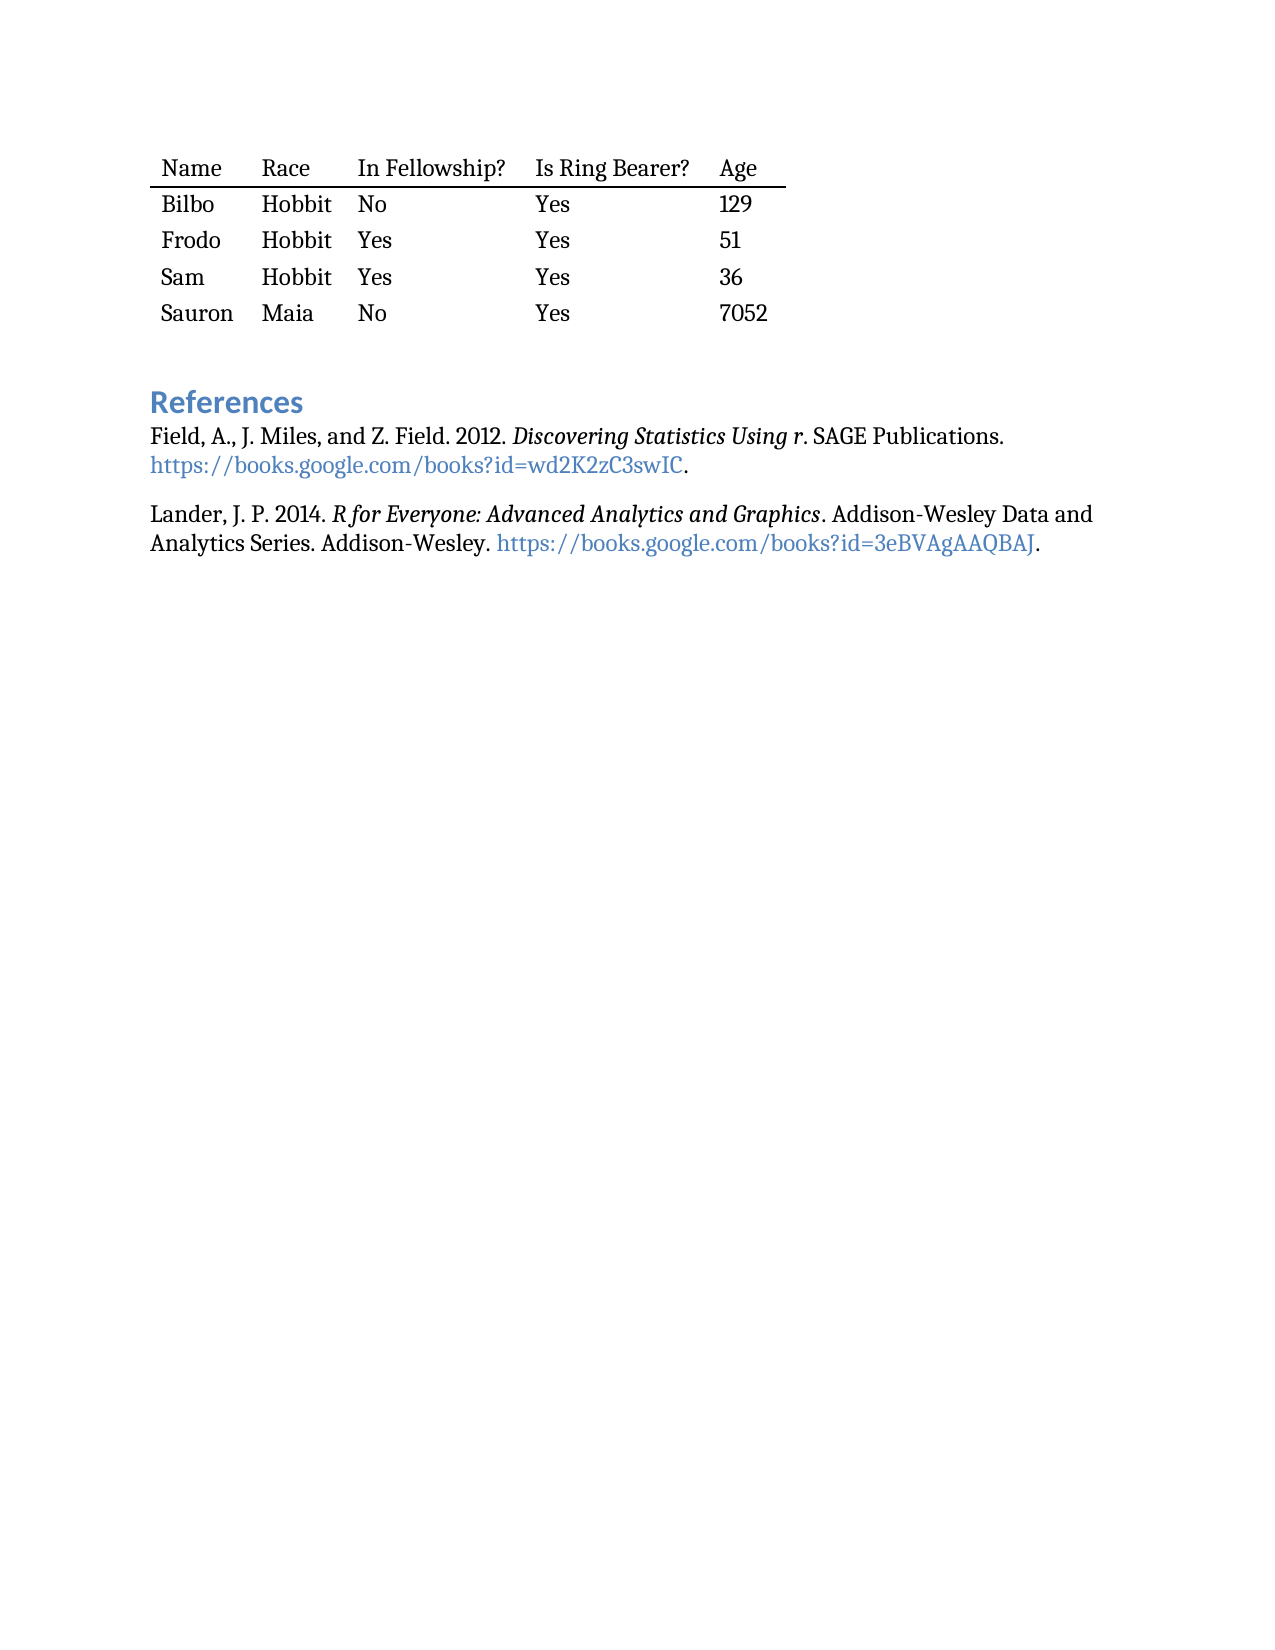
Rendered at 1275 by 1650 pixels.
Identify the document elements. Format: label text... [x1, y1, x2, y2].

table_cell 7052 [708, 295, 786, 331]
table_header Is Ring Bearer? [524, 150, 708, 186]
table_cell No [346, 295, 524, 331]
table_cell Bilbo [150, 188, 250, 222]
table_cell Yes [346, 223, 524, 259]
table_cell No [346, 188, 524, 222]
table_cell Sauron [150, 295, 250, 331]
table_header In Fellowship? [346, 150, 524, 186]
subtitle References [150, 381, 1125, 422]
table_cell 129 [708, 188, 786, 222]
table_header Age [708, 150, 786, 186]
table_cell Maia [250, 295, 346, 331]
text Lander, J. P. 2014. R for Everyone: Advanced Analytics and Graphics. Addison-Wesley Data and Analytics Series. Addison-Wesley. https://books.google.com/books?id=3eBVAgAAQBAJ. [150, 500, 1125, 558]
table_cell Hobbit [250, 223, 346, 259]
table_cell Yes [524, 188, 708, 222]
table_cell Hobbit [250, 259, 346, 295]
table_cell Yes [524, 259, 708, 295]
text Field, A., J. Miles, and Z. Field. 2012. Discovering Statistics Using r. SAGE Publications. https://books.google.com/books?id=wd2K2zC3swIC. [150, 422, 1125, 479]
table_cell 51 [708, 223, 786, 259]
table_cell Sam [150, 259, 250, 295]
table_header Name [150, 150, 250, 186]
table_cell Yes [524, 295, 708, 331]
table_cell Yes [346, 259, 524, 295]
table_cell Yes [524, 223, 708, 259]
table_cell 36 [708, 259, 786, 295]
table_cell Frodo [150, 223, 250, 259]
table_cell Hobbit [250, 188, 346, 222]
table_header Race [250, 150, 346, 186]
